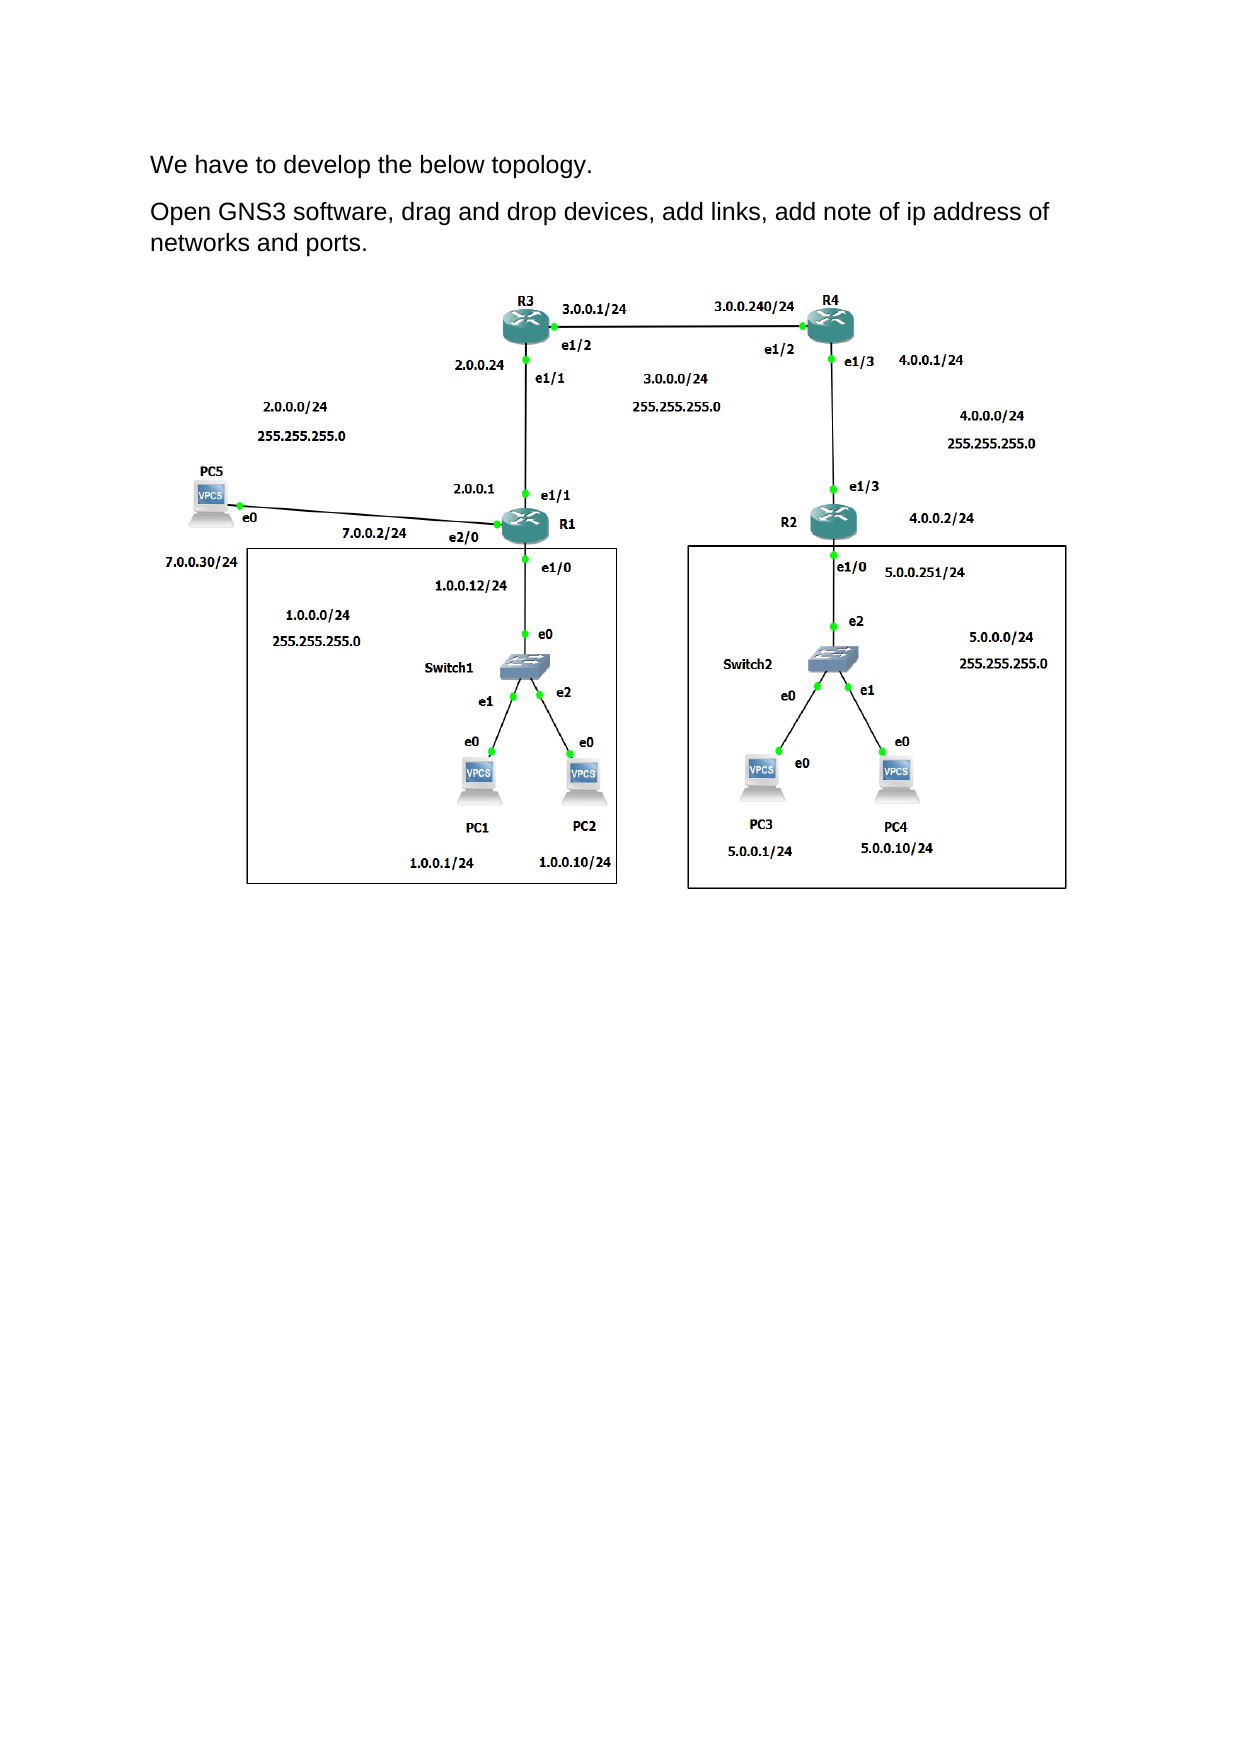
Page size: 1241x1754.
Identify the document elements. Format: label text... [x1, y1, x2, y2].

text Open GNS3 software, drag and drop devices, add links, add note of ip address of networks and ports. [150, 197, 1090, 256]
picture [150, 274, 1091, 920]
text We have to develop the below topology. [150, 150, 1090, 179]
